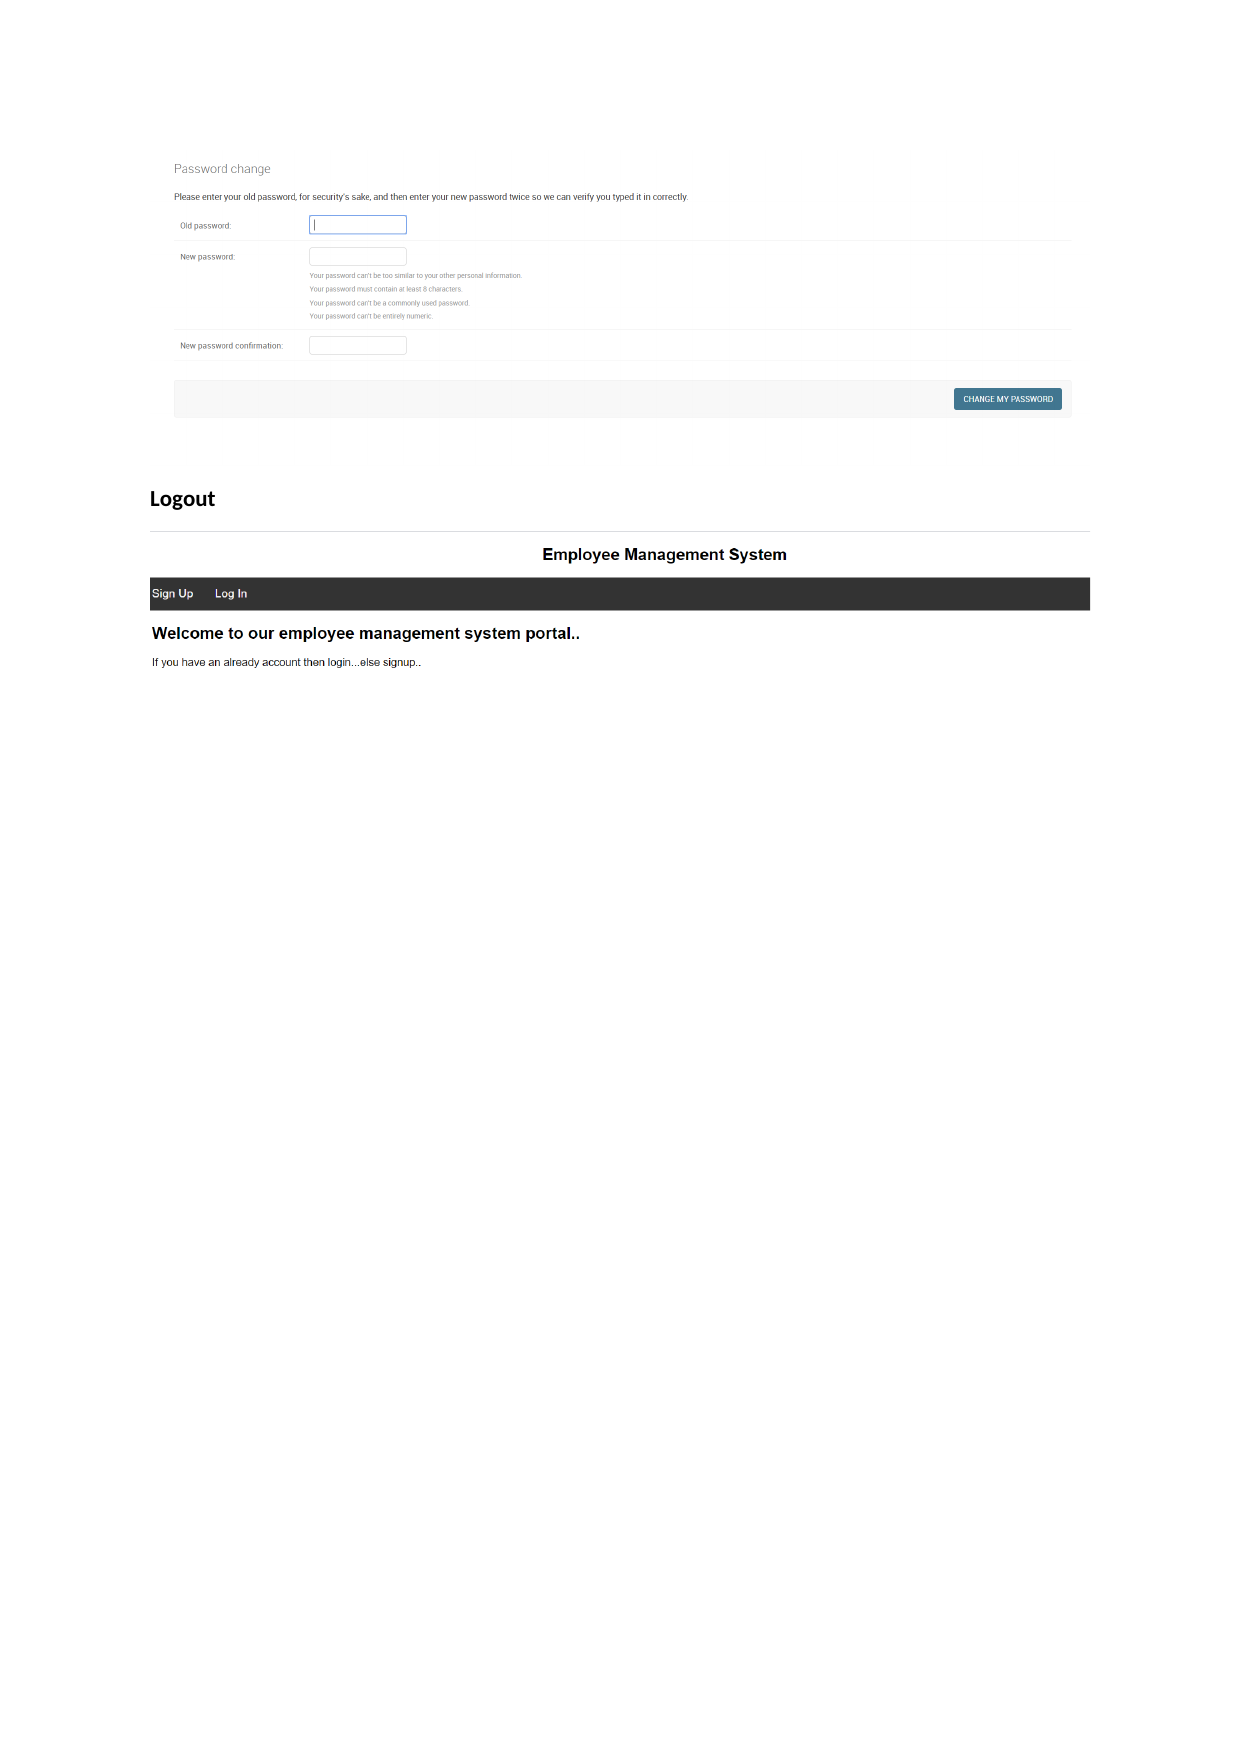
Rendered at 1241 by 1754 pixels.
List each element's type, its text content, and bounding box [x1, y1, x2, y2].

picture [150, 531, 1091, 847]
picture [150, 150, 1091, 466]
text Logout [150, 484, 1090, 512]
